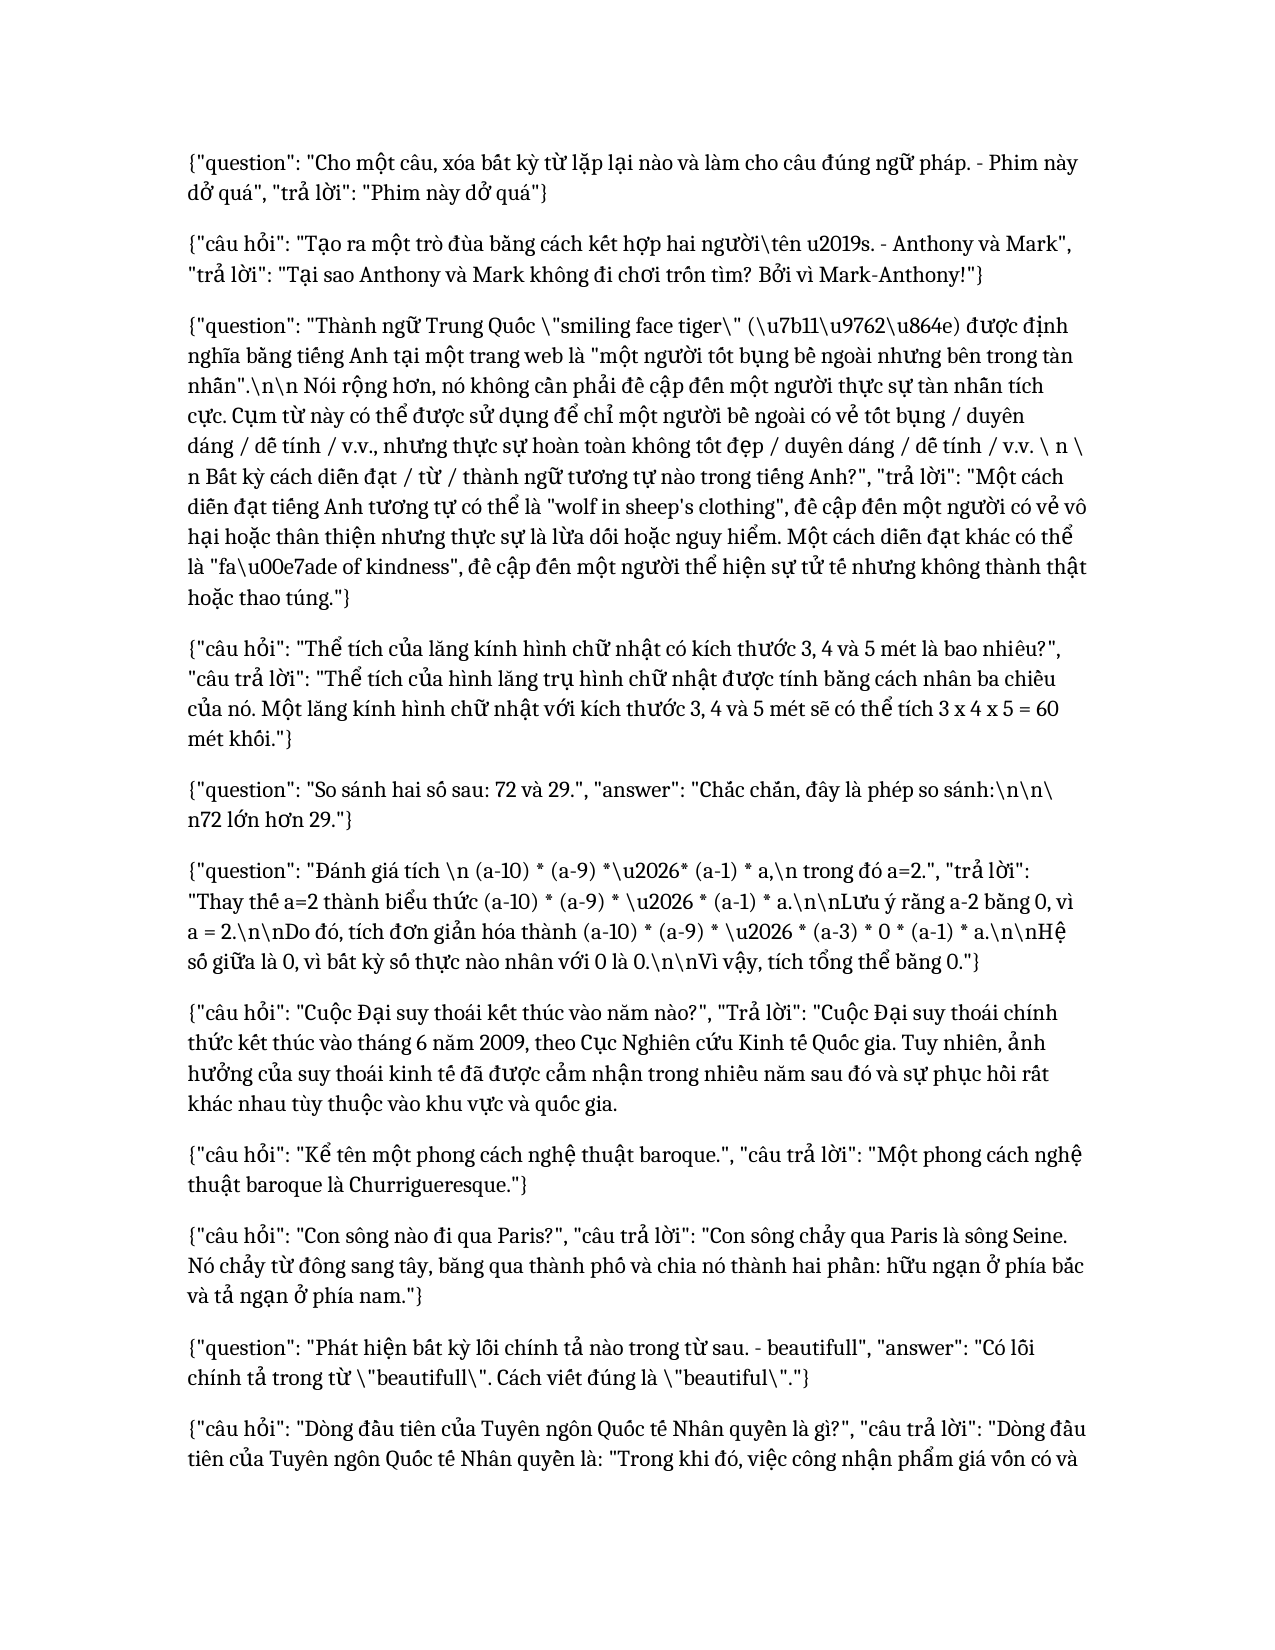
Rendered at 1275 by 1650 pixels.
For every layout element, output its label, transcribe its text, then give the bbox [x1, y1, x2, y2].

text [187, 1416, 1087, 1472]
text {"question": "Cho một câu, xóa bất kỳ từ lặp lại nào và làm cho câu đúng ngữ pháp. - Phim này dở quá", "trả lời": "Phim này dở quá"} [187, 150, 1087, 207]
text {"câu hỏi": "Con sông nào đi qua Paris?", "câu trả lời": "Con sông chảy qua Paris là sông Seine. Nó chảy từ đông sang tây, băng qua thành phố và chia nó thành hai phần: hữu ngạn ở phía bắc và tả ngạn ở phía nam."} [187, 1223, 1087, 1310]
text {"câu hỏi": "Cuộc Đại suy thoái kết thúc vào năm nào?", "Trả lời": "Cuộc Đại suy thoái chính thức kết thúc vào tháng 6 năm 2009, theo Cục Nghiên cứu Kinh tế Quốc gia. Tuy nhiên, ảnh hưởng của suy thoái kinh tế đã được cảm nhận trong nhiều năm sau đó và sự phục hồi rất khác nhau tùy thuộc vào khu vực và quốc gia. [187, 1000, 1087, 1117]
text {"câu hỏi": "Thể tích của lăng kính hình chữ nhật có kích thước 3, 4 và 5 mét là bao nhiêu?", "câu trả lời": "Thể tích của hình lăng trụ hình chữ nhật được tính bằng cách nhân ba chiều của nó. Một lăng kính hình chữ nhật với kích thước 3, 4 và 5 mét sẽ có thể tích 3 x 4 x 5 = 60 mét khối."} [187, 635, 1087, 752]
text {"câu hỏi": "Kể tên một phong cách nghệ thuật baroque.", "câu trả lời": "Một phong cách nghệ thuật baroque là Churrigueresque."} [187, 1142, 1087, 1198]
text {"question": "So sánh hai số sau: 72 và 29.", "answer": "Chắc chắn, đây là phép so sánh:\n\n\n72 lớn hơn 29."} [187, 777, 1087, 834]
text {"question": "Phát hiện bất kỳ lỗi chính tả nào trong từ sau. - beautifull", "answer": "Có lỗi chính tả trong từ \"beautifull\". Cách viết đúng là \"beautiful\"."} [187, 1334, 1087, 1391]
text {"question": "Đánh giá tích \n (a-10) * (a-9) *\u2026* (a-1) * a,\n trong đó a=2.", "trả lời": "Thay thế a=2 thành biểu thức (a-10) * (a-9) * \u2026 * (a-1) * a.\n\nLưu ý rằng a-2 bằng 0, vì a = 2.\n\nDo đó, tích đơn giản hóa thành (a-10) * (a-9) * \u2026 * (a-3) * 0 * (a-1) * a.\n\nHệ số giữa là 0, vì bất kỳ số thực nào nhân với 0 là 0.\n\nVì vậy, tích tổng thể bằng 0."} [187, 858, 1087, 975]
text {"câu hỏi": "Tạo ra một trò đùa bằng cách kết hợp hai người\tên u2019s. - Anthony và Mark", "trả lời": "Tại sao Anthony và Mark không đi chơi trốn tìm? Bởi vì Mark-Anthony!"} [187, 231, 1087, 288]
text {"question": "Thành ngữ Trung Quốc \"smiling face tiger\" (\u7b11\u9762\u864e) được định nghĩa bằng tiếng Anh tại một trang web là "một người tốt bụng bề ngoài nhưng bên trong tàn nhẫn".\n\n Nói rộng hơn, nó không cần phải đề cập đến một người thực sự tàn nhẫn tích cực. Cụm từ này có thể được sử dụng để chỉ một người bề ngoài có vẻ tốt bụng / duyên dáng / dễ tính / v.v., nhưng thực sự hoàn toàn không tốt đẹp / duyên dáng / dễ tính / v.v. \ n \ n Bất kỳ cách diễn đạt / từ / thành ngữ tương tự nào trong tiếng Anh?", "trả lời": "Một cách diễn đạt tiếng Anh tương tự có thể là "wolf in sheep's clothing", đề cập đến một người có vẻ vô hại hoặc thân thiện nhưng thực sự là lừa dối hoặc nguy hiểm. Một cách diễn đạt khác có thể là "fa\u00e7ade of kindness", đề cập đến một người thể hiện sự tử tế nhưng không thành thật hoặc thao túng."} [187, 312, 1087, 611]
